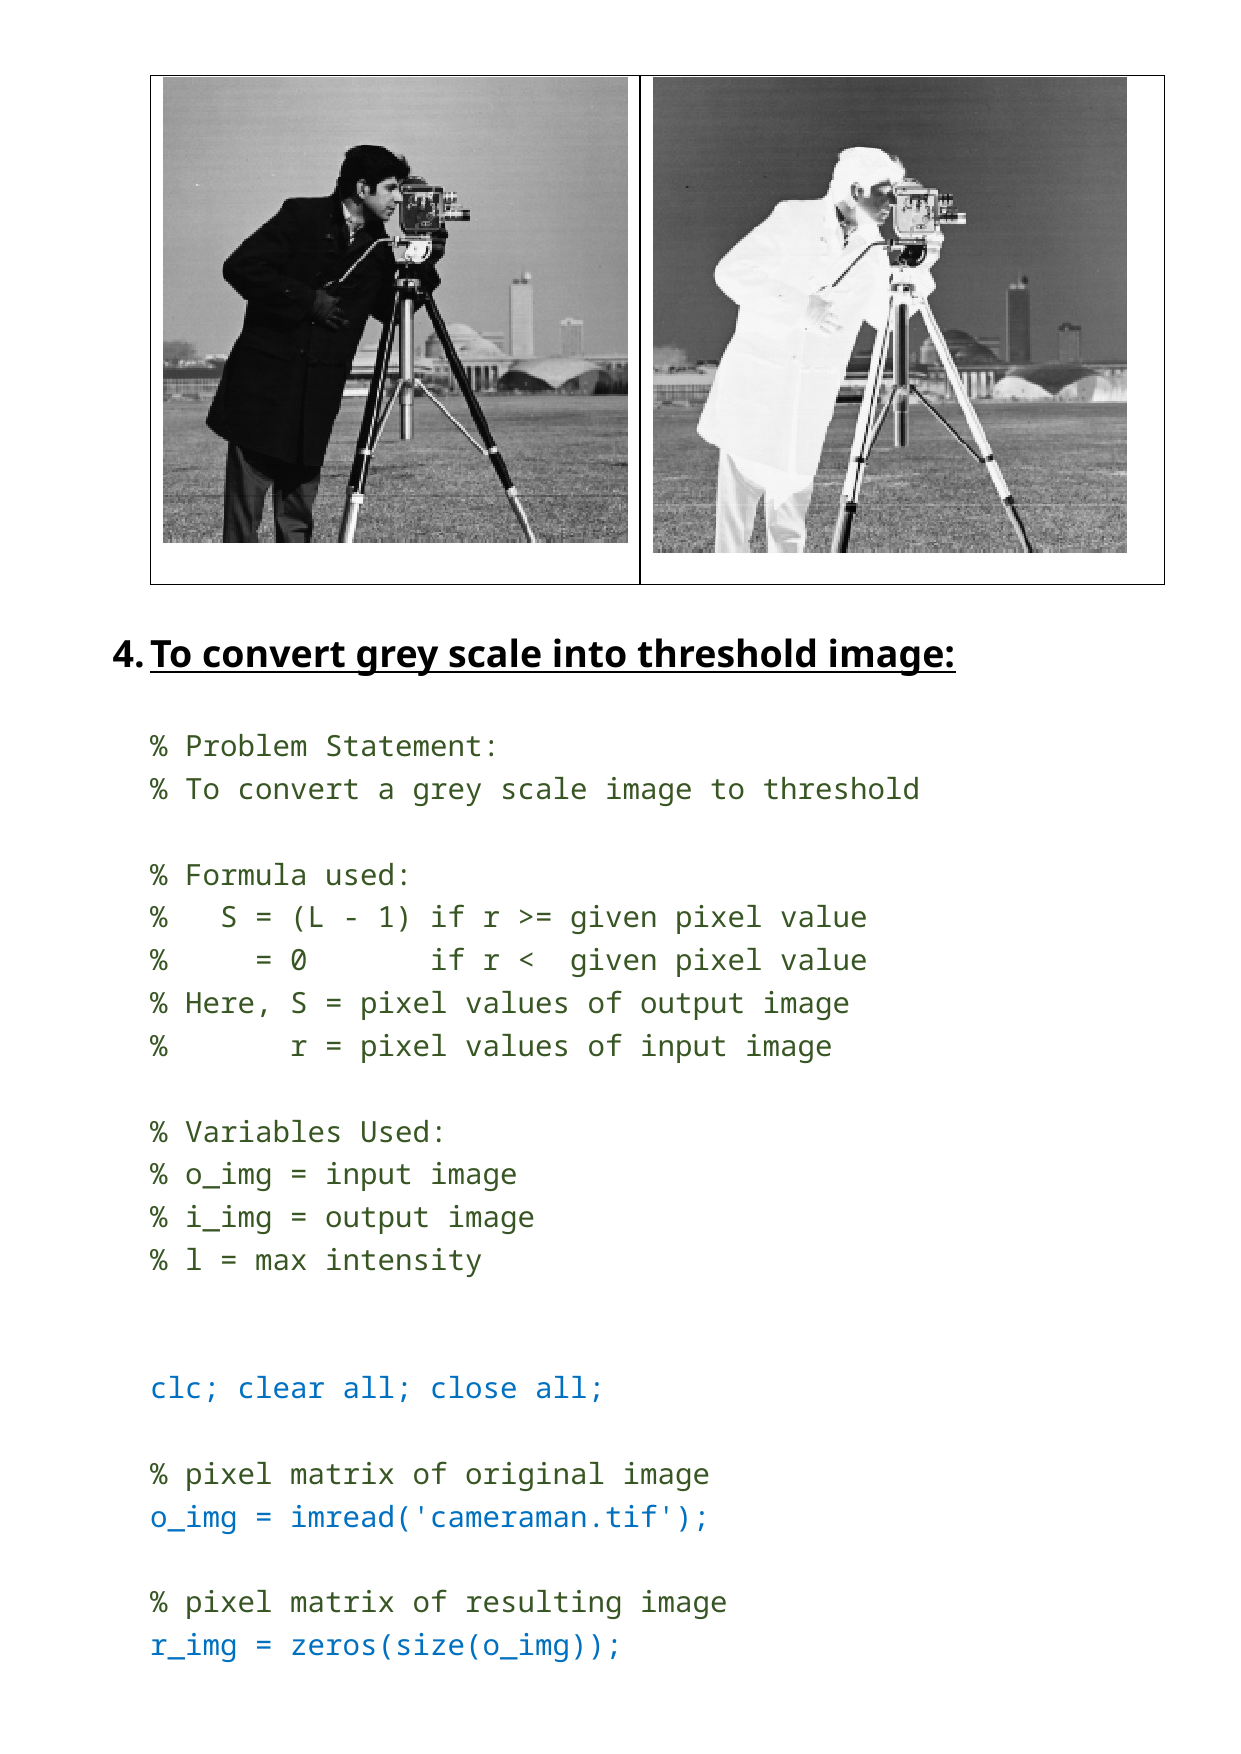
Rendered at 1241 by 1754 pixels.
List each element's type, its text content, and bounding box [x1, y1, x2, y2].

list % pixel matrix of original image [150, 1453, 1165, 1493]
list % l = max intensity [150, 1239, 1165, 1279]
table_cell [151, 76, 639, 584]
list % Formula used: [150, 854, 1165, 894]
list r_img = zeros(size(o_img)); [150, 1624, 1165, 1664]
list % Here, S = pixel values of output image [150, 982, 1165, 1022]
list clc; clear all; close all; [150, 1368, 1165, 1407]
list % Problem Statement: [150, 726, 1165, 765]
list % o_img = input image [150, 1154, 1165, 1193]
list % r = pixel values of input image [150, 1025, 1165, 1065]
list % pixel matrix of resulting image [150, 1582, 1165, 1621]
picture [651, 76, 1128, 554]
list % To convert a grey scale image to threshold [150, 768, 1165, 808]
picture [161, 76, 629, 544]
list % i_img = output image [150, 1196, 1165, 1236]
table_cell [641, 76, 1164, 584]
list To convert grey scale into threshold image: [112, 628, 1165, 679]
list % = 0 if r < given pixel value [150, 939, 1165, 979]
list % Variables Used: [150, 1111, 1165, 1151]
list o_img = imread('cameraman.tif'); [150, 1496, 1165, 1536]
list % S = (L - 1) if r >= given pixel value [150, 897, 1165, 936]
